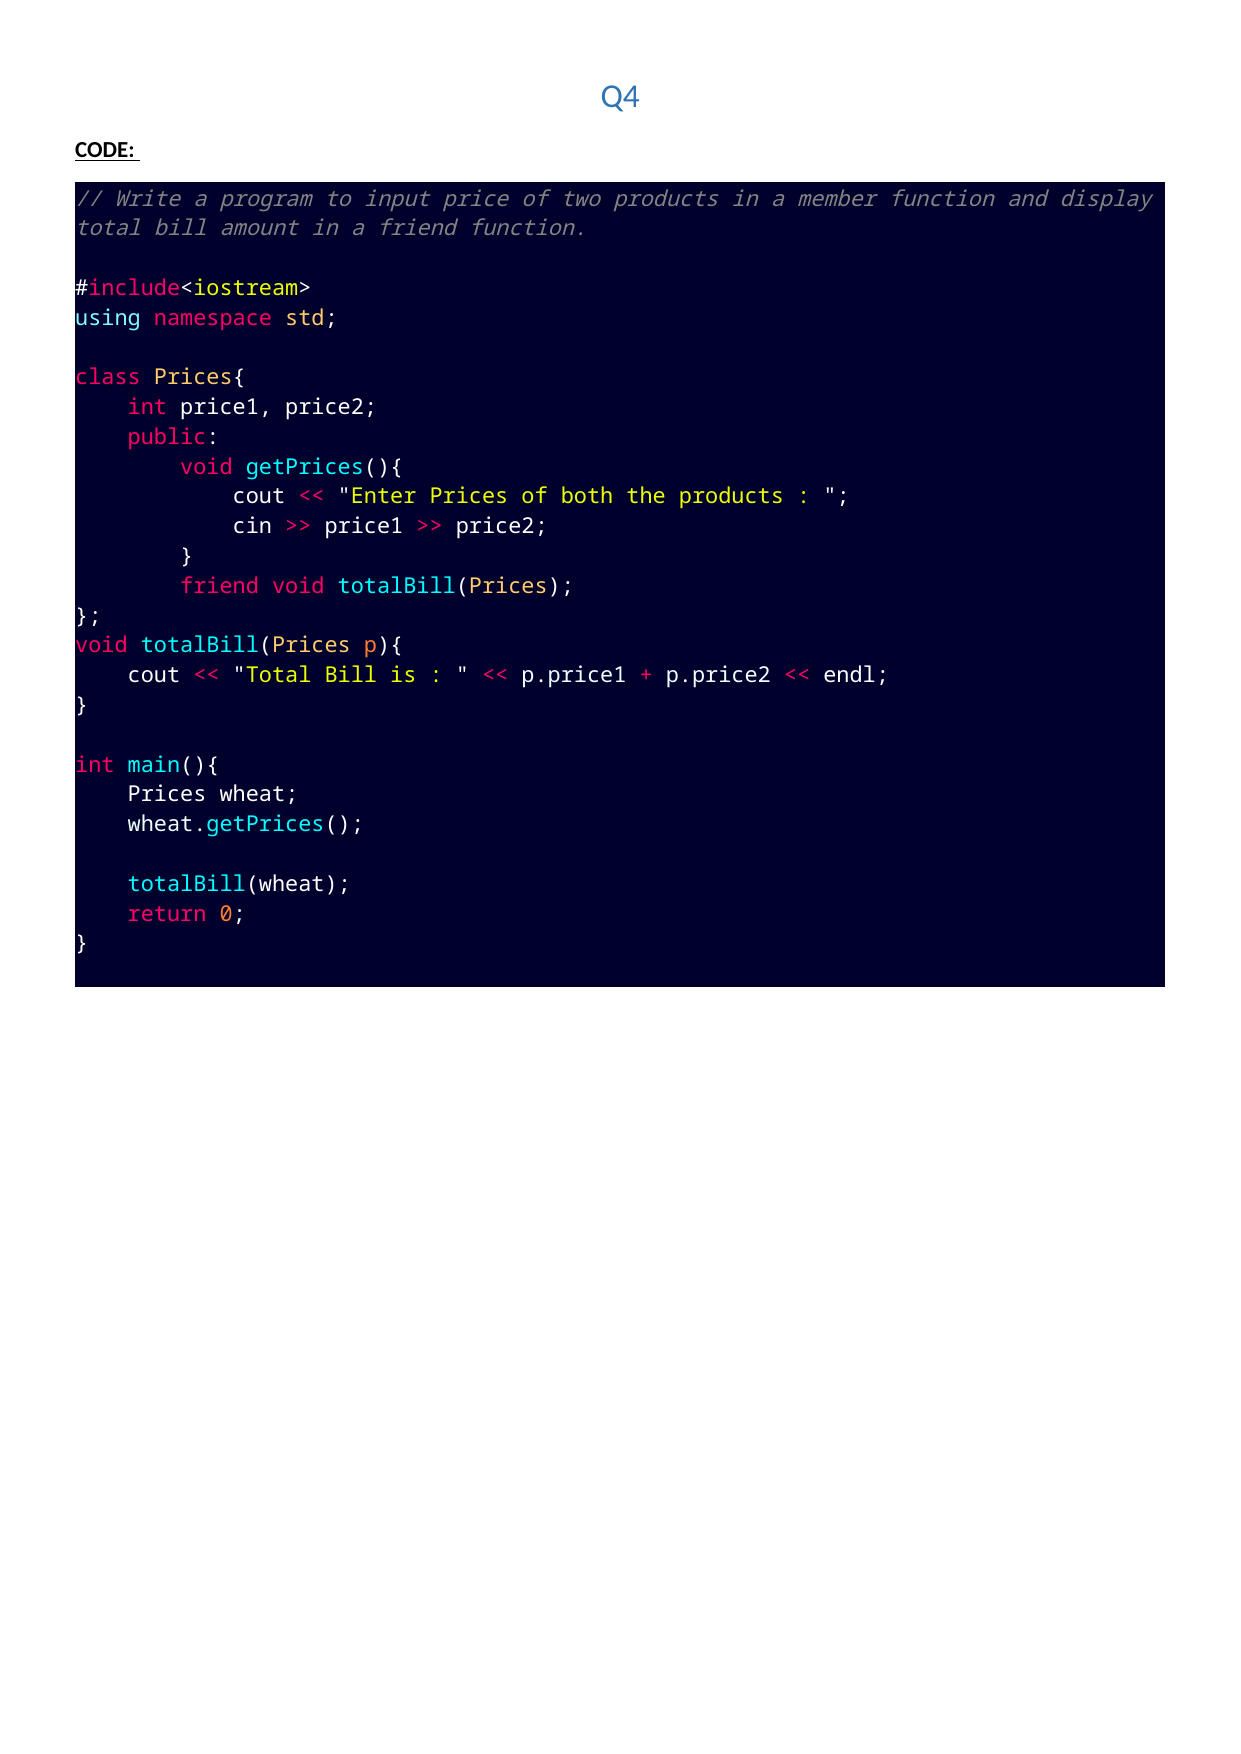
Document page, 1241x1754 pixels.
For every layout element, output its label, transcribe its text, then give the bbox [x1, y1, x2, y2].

text cout << "Enter Prices of both the products : "; [75, 480, 1165, 510]
text }; [75, 599, 1165, 629]
text cout << "Total Bill is : " << p.price1 + p.price2 << endl; [75, 659, 1165, 689]
text Q4 [75, 75, 1165, 116]
text int price1, price2; [75, 391, 1165, 421]
text // Write a program to input price of two products in a member function and display total bill amount in a friend function. [75, 182, 1165, 242]
text friend void totalBill(Prices); [75, 570, 1165, 599]
text wheat.getPrices(); [75, 808, 1165, 838]
text using namespace std; [75, 302, 1165, 331]
text return 0; [75, 897, 1165, 927]
text } [75, 927, 1165, 957]
text public: [75, 421, 1165, 451]
text cin >> price1 >> price2; [75, 510, 1165, 540]
text } [75, 540, 1165, 570]
text class Prices{ [75, 361, 1165, 391]
text Prices wheat; [75, 778, 1165, 808]
text void getPrices(){ [75, 451, 1165, 480]
text } [75, 689, 1165, 719]
text totalBill(wheat); [75, 868, 1165, 897]
text CODE: [75, 136, 1165, 164]
text int main(){ [75, 748, 1165, 778]
text #include<iostream> [75, 272, 1165, 302]
text void totalBill(Prices p){ [75, 629, 1165, 659]
